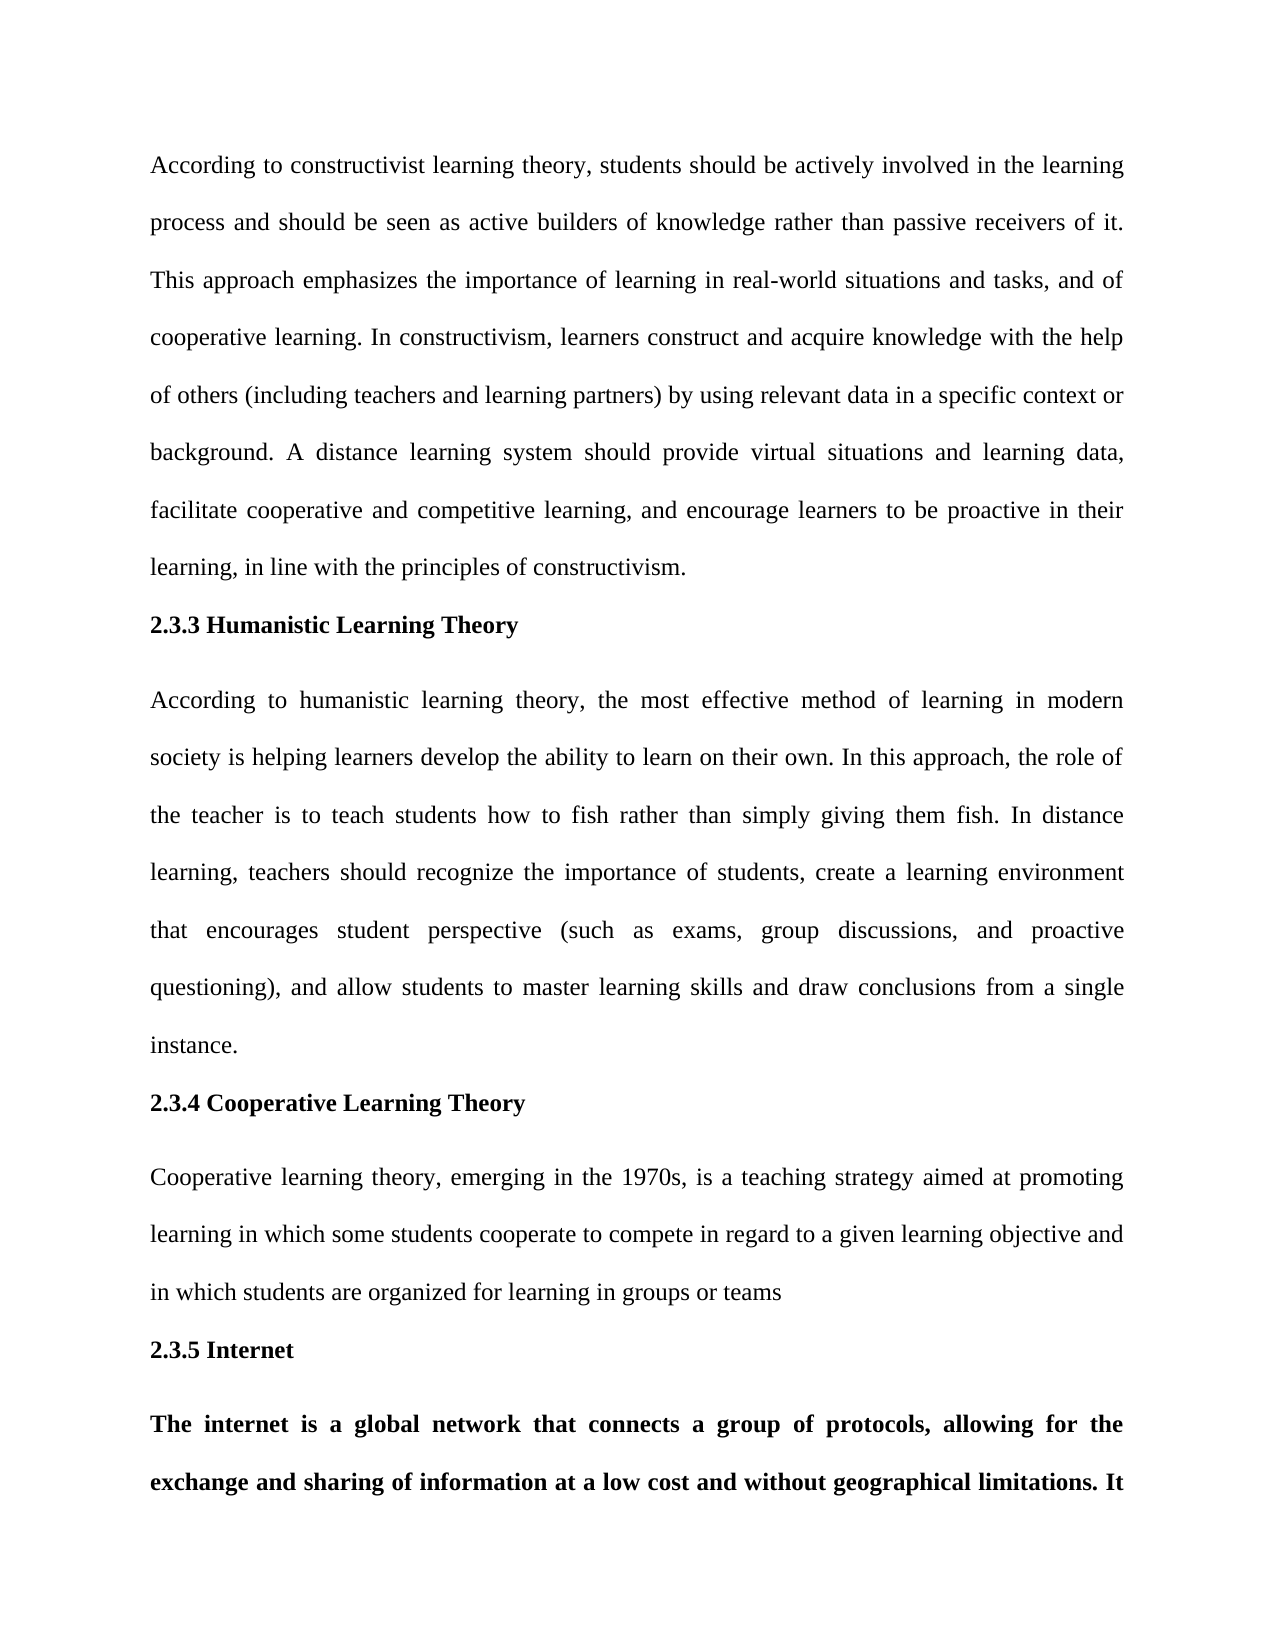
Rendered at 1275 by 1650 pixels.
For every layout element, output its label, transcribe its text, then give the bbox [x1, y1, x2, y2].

text 2.3.3 Humanistic Learning Theory [150, 611, 1125, 639]
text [150, 1409, 1125, 1495]
text According to humanistic learning theory, the most effective method of learning in modern society is helping learners develop the ability to learn on their own. In this approach, the role of the teacher is to teach students how to fish rather than simply giving them fish. In distance learning, teachers should recognize the importance of students, create a learning environment that encourages student perspective (such as exams, group discussions, and proactive questioning), and allow students to master learning skills and draw conclusions from a single instance. [150, 685, 1125, 1058]
text 2.3.4 Cooperative Learning Theory [150, 1088, 1125, 1116]
text According to constructivist learning theory, students should be actively involved in the learning process and should be seen as active builders of knowledge rather than passive receivers of it. This approach emphasizes the importance of learning in real-world situations and tasks, and of cooperative learning. In constructivism, learners construct and acquire knowledge with the help of others (including teachers and learning partners) by using relevant data in a specific context or background. A distance learning system should provide virtual situations and learning data, facilitate cooperative and competitive learning, and encourage learners to be proactive in their learning, in line with the principles of constructivism. [150, 150, 1125, 581]
text Cooperative learning theory, emerging in the 1970s, is a teaching strategy aimed at promoting learning in which some students cooperate to compete in regard to a given learning objective and in which students are organized for learning in groups or teams [150, 1162, 1125, 1306]
text 2.3.5 Internet [150, 1335, 1125, 1364]
